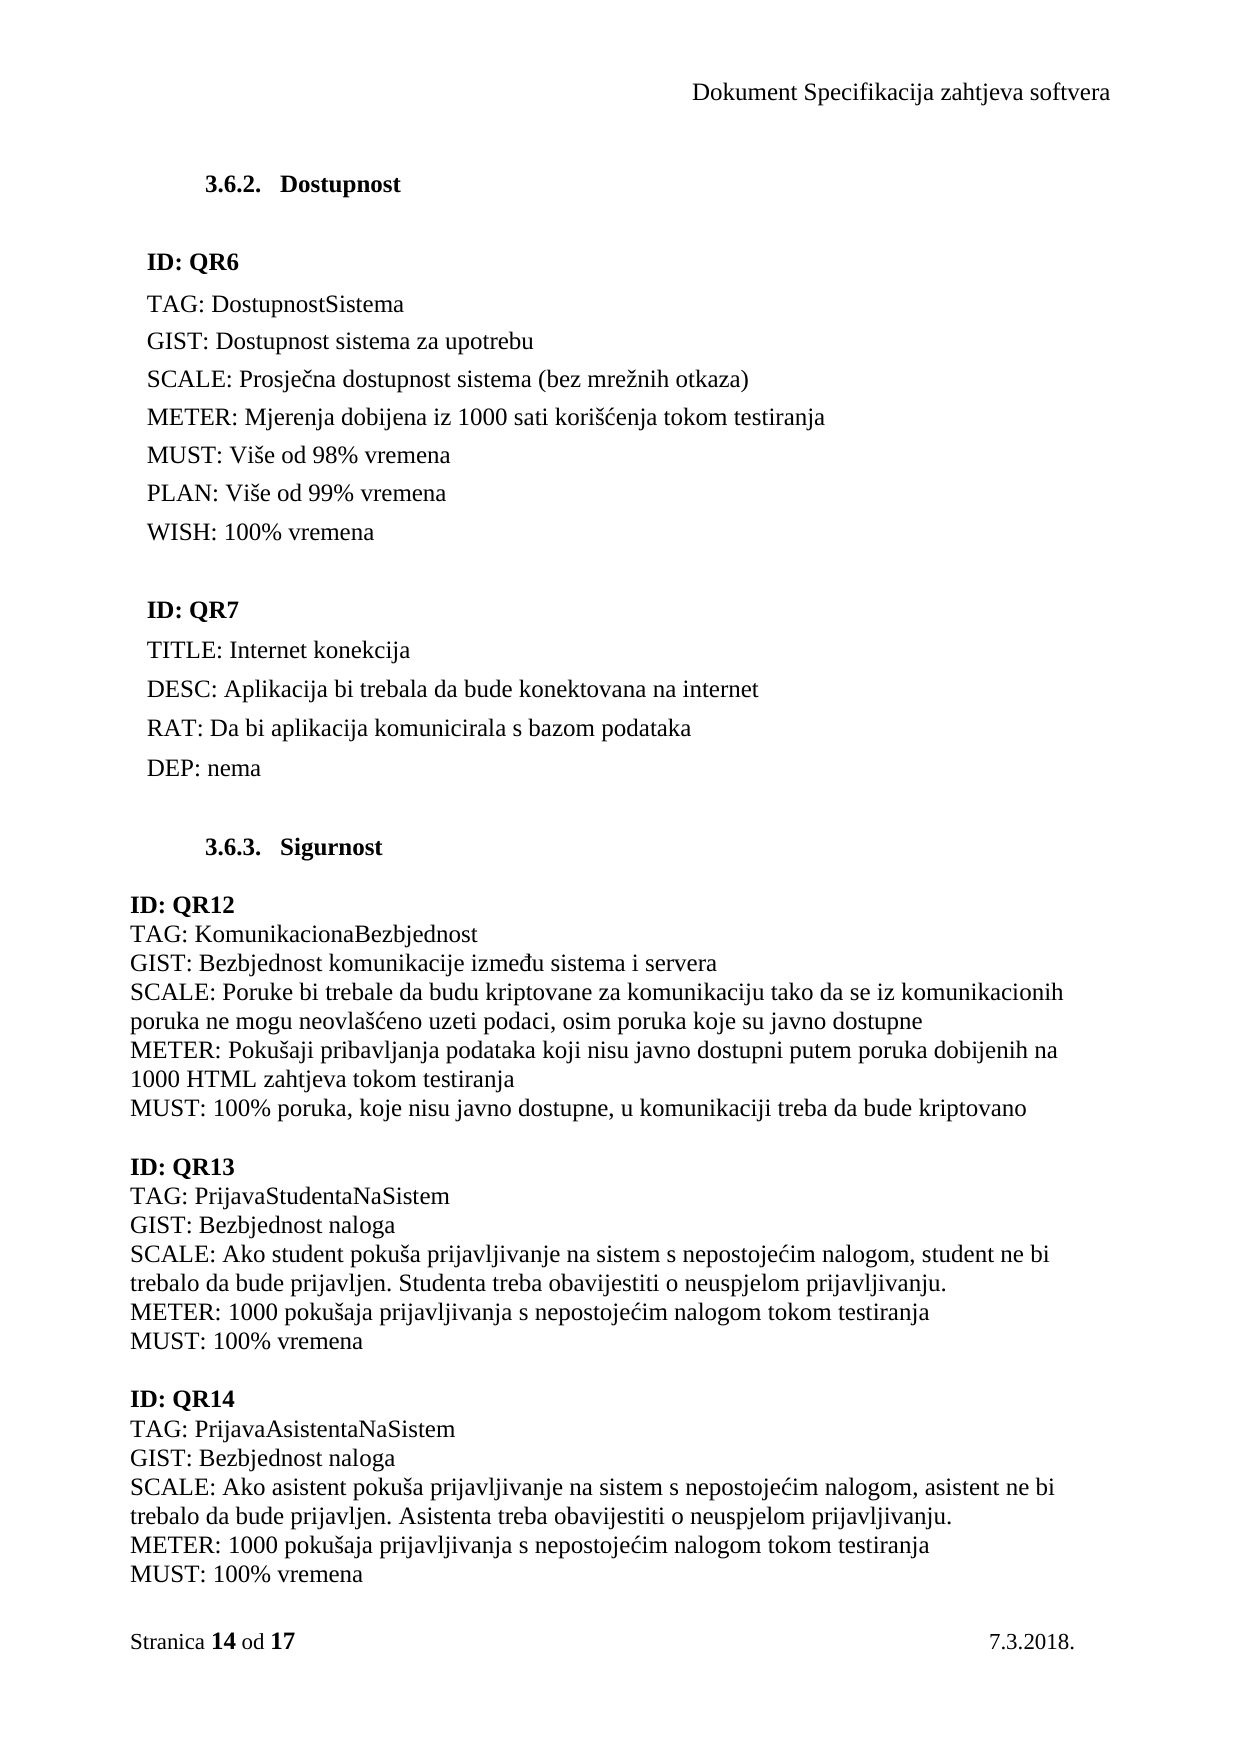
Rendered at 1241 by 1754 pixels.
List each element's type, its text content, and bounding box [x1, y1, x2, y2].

text ID: QR13 [130, 1152, 1110, 1180]
subtitle Sigurnost [205, 832, 1110, 860]
text PLAN: Više od 99% vremena [147, 478, 1110, 506]
text DESC: Aplikacija bi trebala da bude konektovana na internet [147, 674, 1110, 703]
text SCALE: Ako asistent pokuša prijavljivanje na sistem s nepostojećim nalogom, asistent ne bi trebalo da bude prijavljen. Asistenta treba obavijestiti o neuspjelom prijavljivanju. [130, 1472, 1110, 1529]
text RAT: Da bi aplikacija komunicirala s bazom podataka [147, 713, 1110, 742]
text MUST: 100% vremena [130, 1326, 1110, 1355]
text TAG: PrijavaStudentaNaSistem [130, 1181, 1110, 1209]
text GIST: Bezbjednost naloga [130, 1443, 1110, 1472]
text TITLE: Internet konekcija [147, 635, 1110, 663]
text METER: Pokušaji pribavljanja podataka koji nisu javno dostupni putem poruka dobijenih na 1000 HTML zahtjeva tokom testiranja [130, 1035, 1110, 1093]
text ID: QR7 [147, 596, 1110, 624]
text ID: QR6 [147, 247, 1110, 275]
text GIST: Bezbjednost naloga [130, 1210, 1110, 1239]
text TAG: PrijavaAsistentaNaSistem [130, 1414, 1110, 1442]
text SCALE: Poruke bi trebale da budu kriptovane za komunikaciju tako da se iz komunikacionih poruka ne mogu neovlašćeno uzeti podaci, osim poruka koje su javno dostupne [130, 977, 1110, 1035]
text SCALE: Prosječna dostupnost sistema (bez mrežnih otkaza) [147, 364, 1110, 393]
text MUST: 100% vremena [130, 1559, 1110, 1588]
text WISH: 100% vremena [147, 517, 1110, 546]
text ID: QR12 [130, 890, 1110, 919]
text METER: 1000 pokušaja prijavljivanja s nepostojećim nalogom tokom testiranja [130, 1297, 1110, 1326]
text TAG: KomunikacionaBezbjednost [130, 919, 1110, 948]
text GIST: Dostupnost sistema za upotrebu [147, 326, 1110, 355]
text TAG: DostupnostSistema [147, 289, 1110, 318]
subtitle Dostupnost [205, 169, 1110, 198]
text SCALE: Ako student pokuša prijavljivanje na sistem s nepostojećim nalogom, student ne bi trebalo da bude prijavljen. Studenta treba obavijestiti o neuspjelom prijavljivanju. [130, 1239, 1110, 1297]
text MUST: Više od 98% vremena [147, 440, 1110, 468]
text METER: 1000 pokušaja prijavljivanja s nepostojećim nalogom tokom testiranja [130, 1530, 1110, 1559]
text DEP: nema [147, 753, 1110, 781]
text METER: Mjerenja dobijena iz 1000 sati korišćenja tokom testiranja [147, 402, 1110, 431]
text ID: QR14 [130, 1384, 1110, 1413]
text GIST: Bezbjednost komunikacije između sistema i servera [130, 948, 1110, 977]
text MUST: 100% poruka, koje nisu javno dostupne, u komunikaciji treba da bude kriptovano [130, 1093, 1110, 1122]
